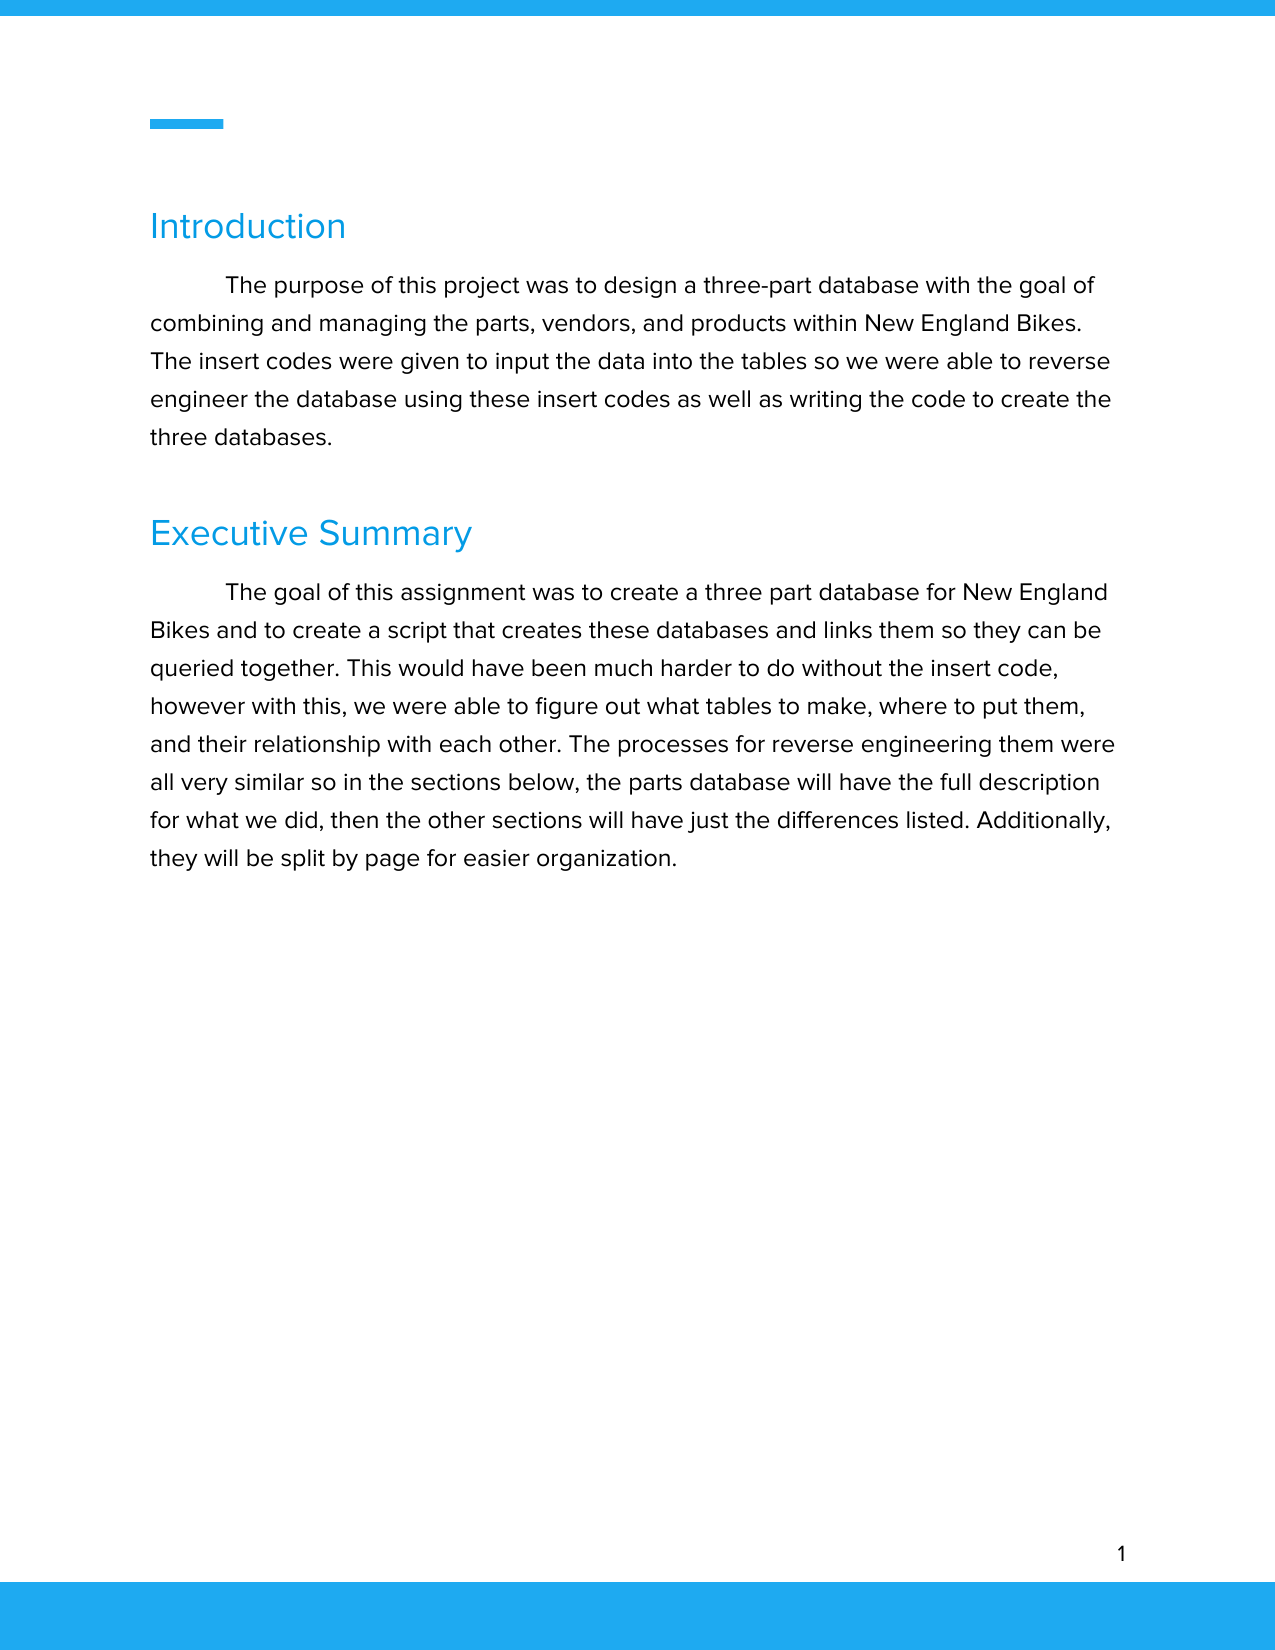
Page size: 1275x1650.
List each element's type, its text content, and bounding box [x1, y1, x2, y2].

picture [0, 1582, 1275, 1650]
text The purpose of this project was to design a three-part database with the goal of combining and managing the parts, vendors, and products within New England Bikes. The insert codes were given to input the data into the tables so we were able to reverse engineer the database using these insert codes as well as writing the code to create the three databases. [150, 270, 1125, 453]
text The goal of this assignment was to create a three part database for New England Bikes and to create a script that creates these databases and links them so they can be queried together. This would have been much harder to do without the insert code, however with this, we were able to figure out what tables to make, where to put them, and their relationship with each other. The processes for reverse engineering them were all very similar so in the sections below, the parts database will have the full description for what we did, then the other sections will have just the differences listed. Additionally, they will be split by page for easier organization. [150, 577, 1125, 873]
picture [150, 119, 224, 129]
subtitle Introduction [150, 204, 1125, 249]
subtitle Executive Summary [150, 510, 1125, 556]
picture [0, 0, 1275, 16]
